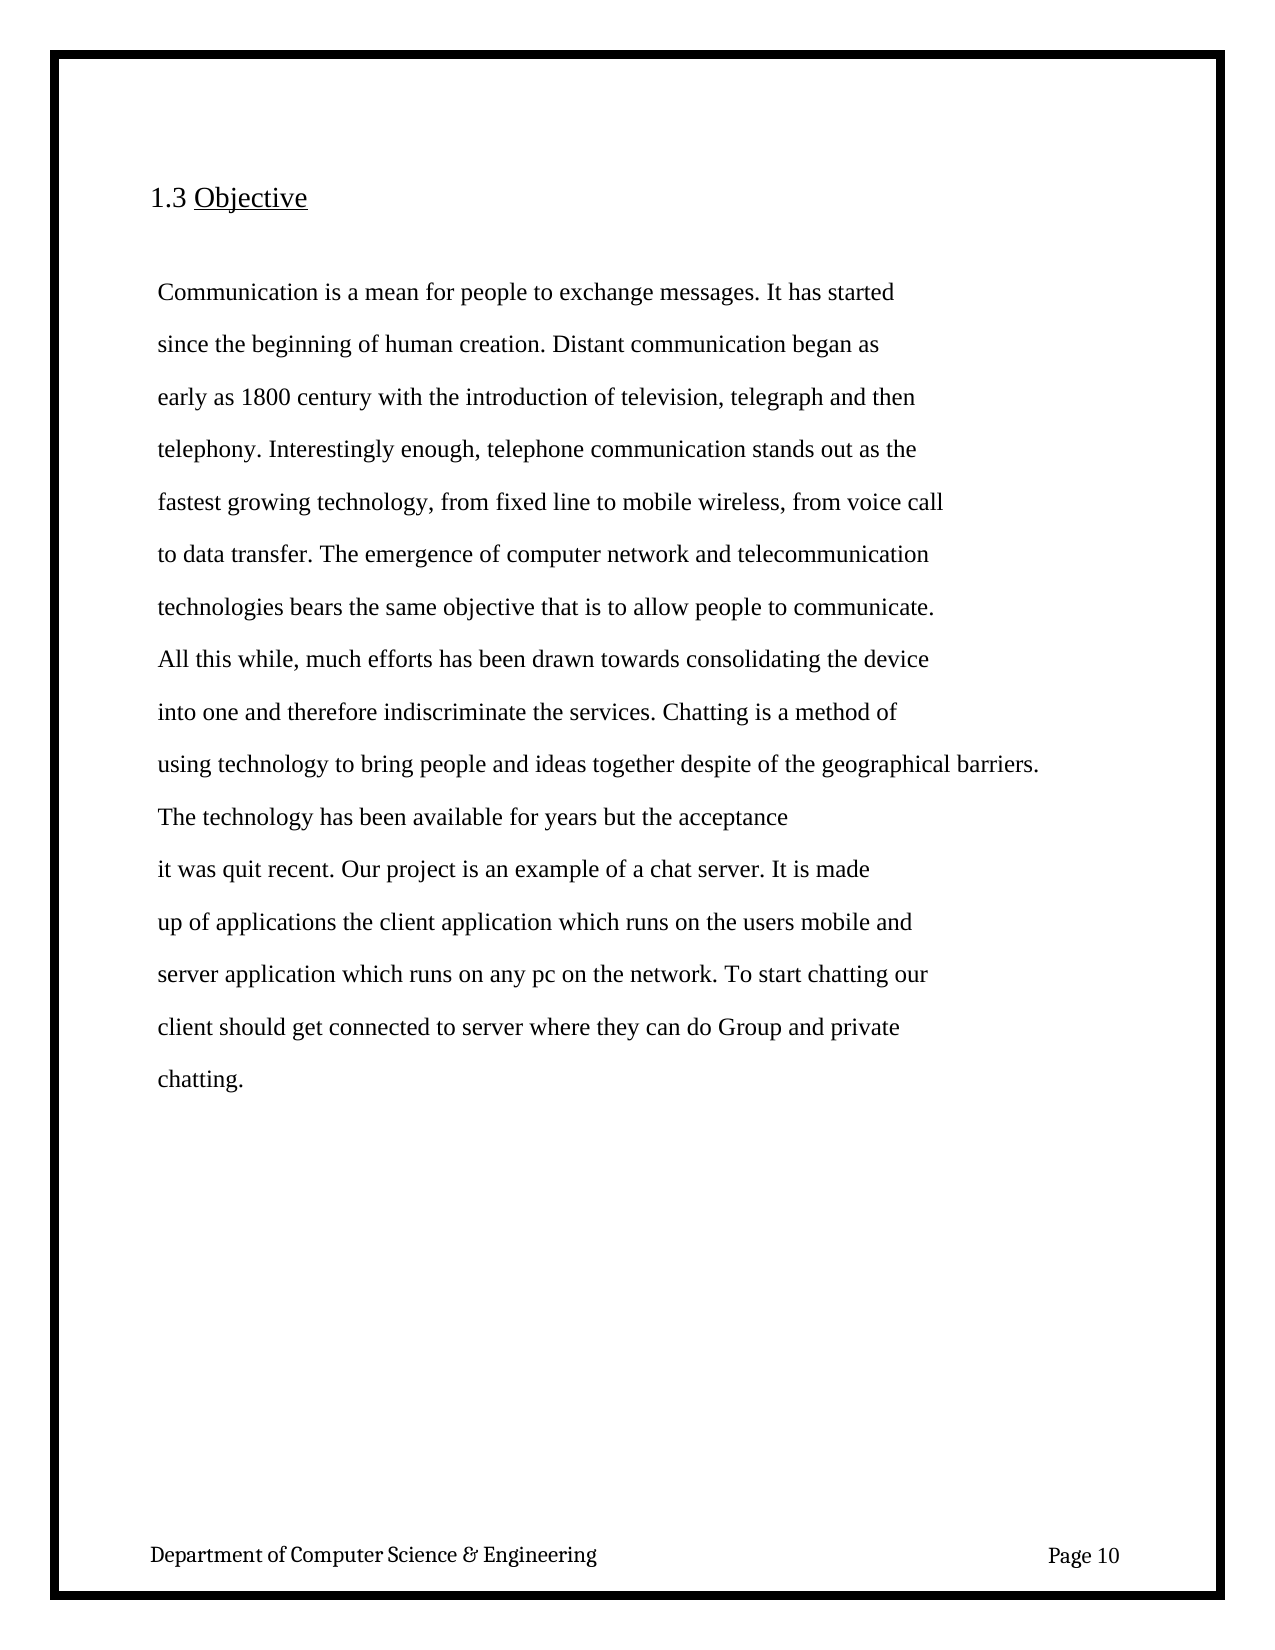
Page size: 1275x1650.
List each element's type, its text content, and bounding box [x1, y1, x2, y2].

text it was quit recent. Our project is an example of a chat server. It is made [150, 854, 1097, 883]
text chatting. [150, 1064, 1097, 1093]
text to data transfer. The emergence of computer network and telecommunication [150, 539, 1097, 568]
text technologies bears the same objective that is to allow people to communicate. [150, 592, 1097, 621]
text up of applications the client application which runs on the users mobile and [150, 907, 1097, 936]
text early as 1800 century with the introduction of television, telegraph and then [150, 382, 1097, 411]
text telephony. Interestingly enough, telephone communication stands out as the [150, 434, 1097, 463]
text since the beginning of human creation. Distant communication began as [150, 329, 1097, 358]
text All this while, much efforts has been drawn towards consolidating the device [150, 644, 1097, 673]
text using technology to bring people and ideas together despite of the geographical barriers. [150, 749, 1097, 778]
text client should get connected to server where they can do Group and private [150, 1012, 1097, 1041]
text Communication is a mean for people to exchange messages. It has started [150, 277, 1097, 306]
text fastest growing technology, from fixed line to mobile wireless, from voice call [150, 487, 1097, 516]
list Objective [150, 180, 1183, 213]
text server application which runs on any pc on the network. To start chatting our [150, 959, 1097, 988]
text into one and therefore indiscriminate the services. Chatting is a method of [150, 697, 1097, 726]
text The technology has been available for years but the acceptance [150, 802, 1097, 831]
